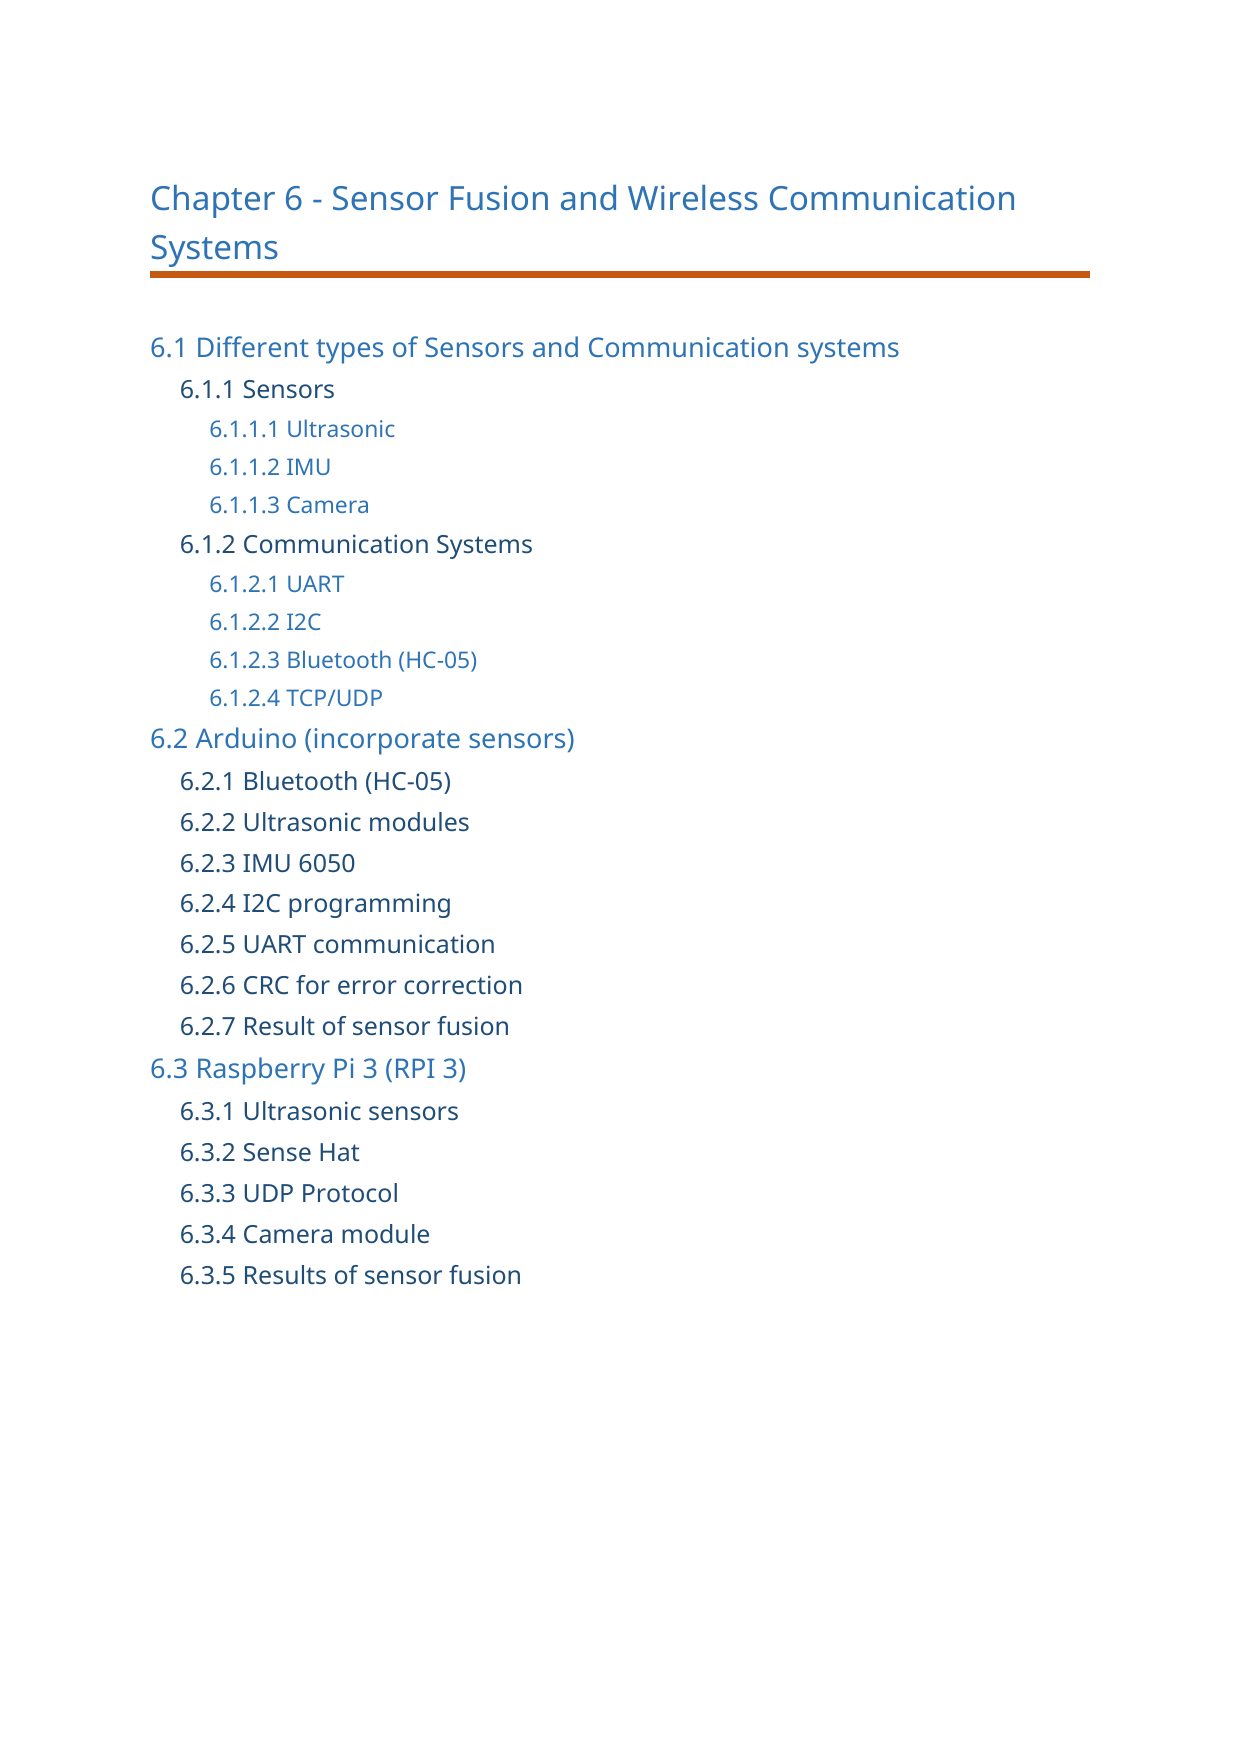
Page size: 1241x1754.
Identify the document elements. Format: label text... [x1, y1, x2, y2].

subtitle I2C [209, 606, 1090, 637]
subtitle IMU [209, 451, 1090, 482]
subtitle Camera module [179, 1217, 1090, 1251]
subtitle Different types of Sensors and Communication systems [150, 328, 1090, 365]
subtitle TCP/UDP [209, 681, 1090, 713]
subtitle Result of sensor fusion [179, 1009, 1090, 1043]
subtitle Ultrasonic modules [179, 804, 1090, 838]
subtitle Arduino (incorporate sensors) [150, 719, 1090, 756]
subtitle CRC for error correction [179, 968, 1090, 1002]
subtitle Camera [209, 489, 1090, 520]
subtitle Ultrasonic [209, 413, 1090, 444]
subtitle Sensors [179, 372, 1090, 406]
subtitle Raspberry Pi 3 (RPI 3) [150, 1050, 1090, 1087]
subtitle - Sensor Fusion and Wireless Communication Systems [150, 175, 1090, 271]
subtitle UART communication [179, 927, 1090, 961]
subtitle Bluetooth (HC-05) [209, 643, 1090, 675]
subtitle Results of sensor fusion [179, 1258, 1090, 1292]
subtitle Communication Systems [179, 527, 1090, 561]
subtitle IMU 6050 [179, 845, 1090, 879]
subtitle Sense Hat [179, 1135, 1090, 1169]
subtitle UART [209, 568, 1090, 599]
subtitle Bluetooth (HC-05) [179, 763, 1090, 797]
subtitle Ultrasonic sensors [179, 1094, 1090, 1128]
subtitle I2C programming [179, 886, 1090, 920]
subtitle UDP Protocol [179, 1176, 1090, 1210]
